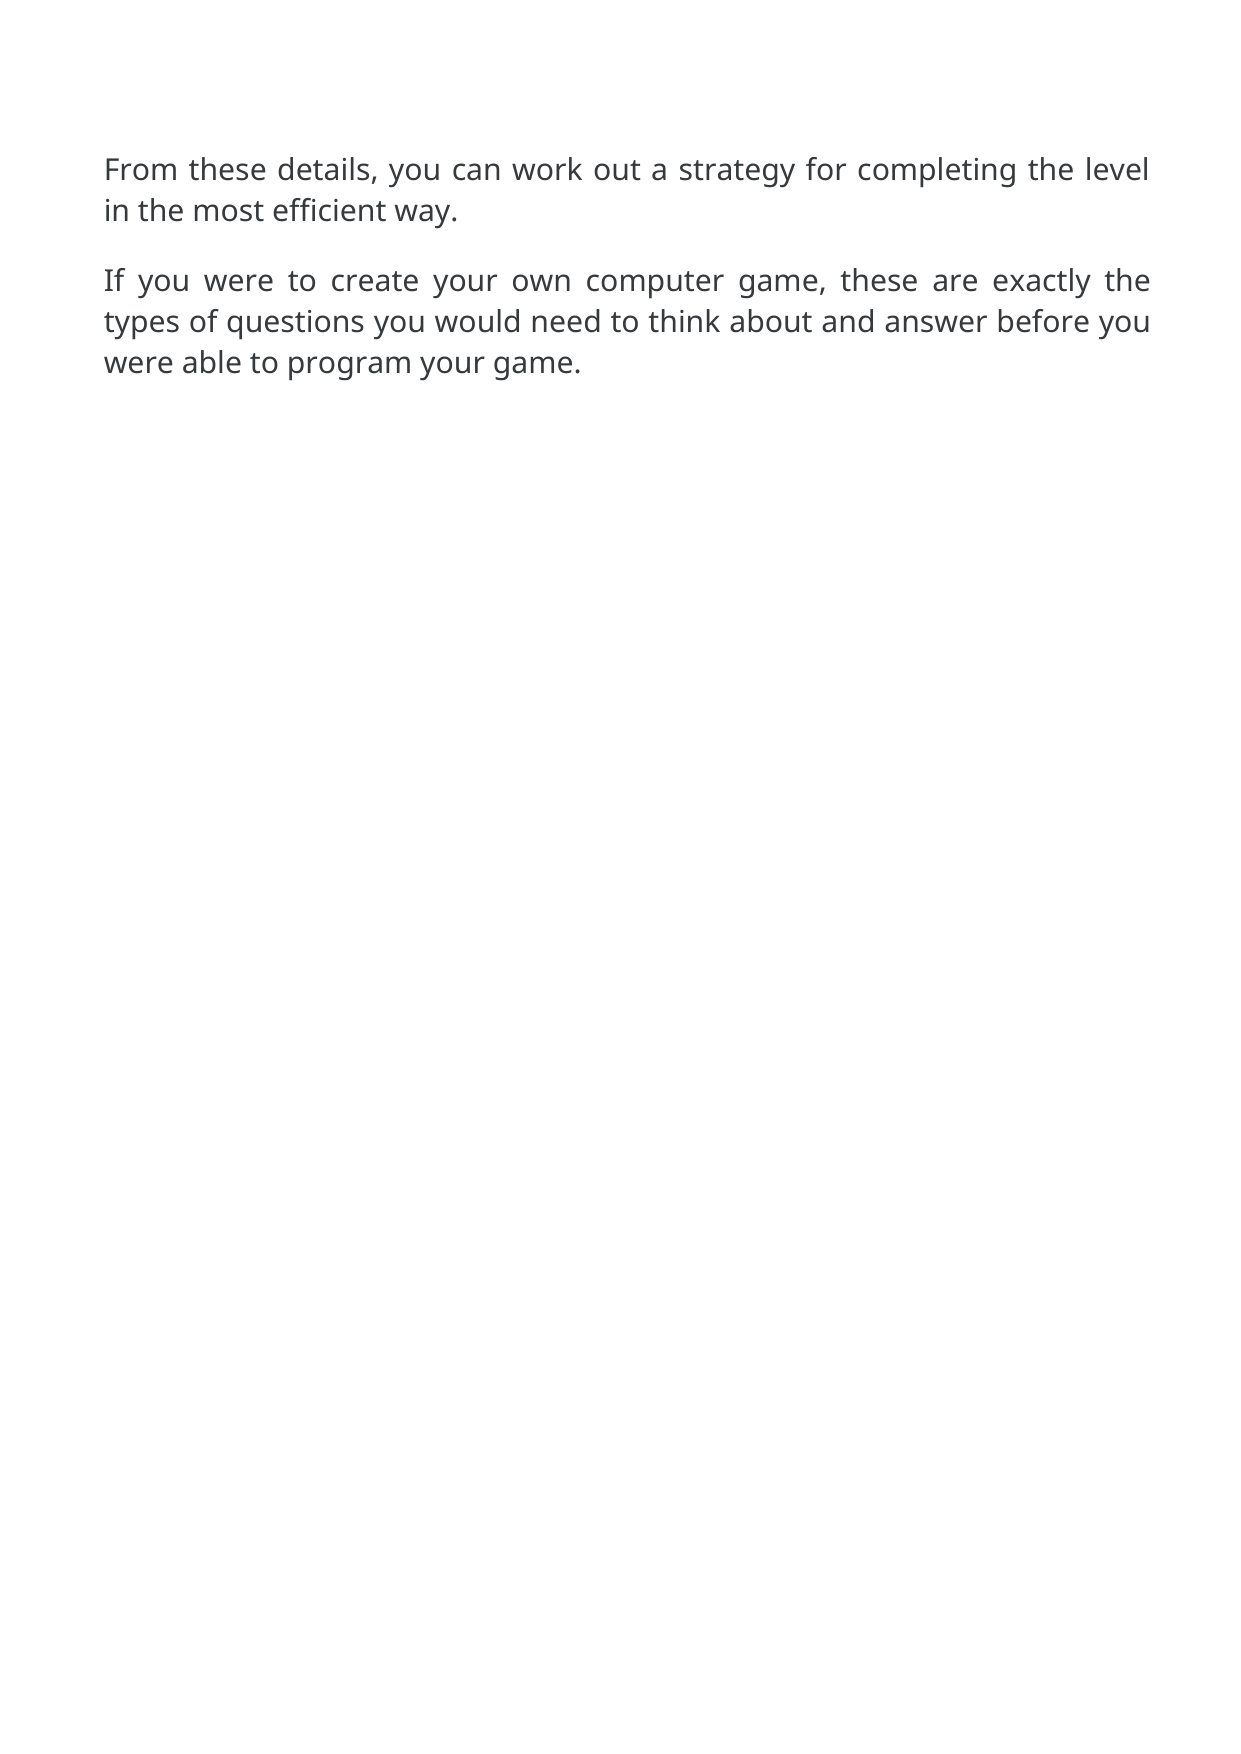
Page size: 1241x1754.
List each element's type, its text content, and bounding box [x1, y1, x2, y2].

text From these details, you can work out a strategy for completing the level in the most efficient way. [103, 148, 1152, 230]
text If you were to create your own computer game, these are exactly the types of questions you would need to think about and answer before you were able to program your game. [103, 259, 1152, 382]
